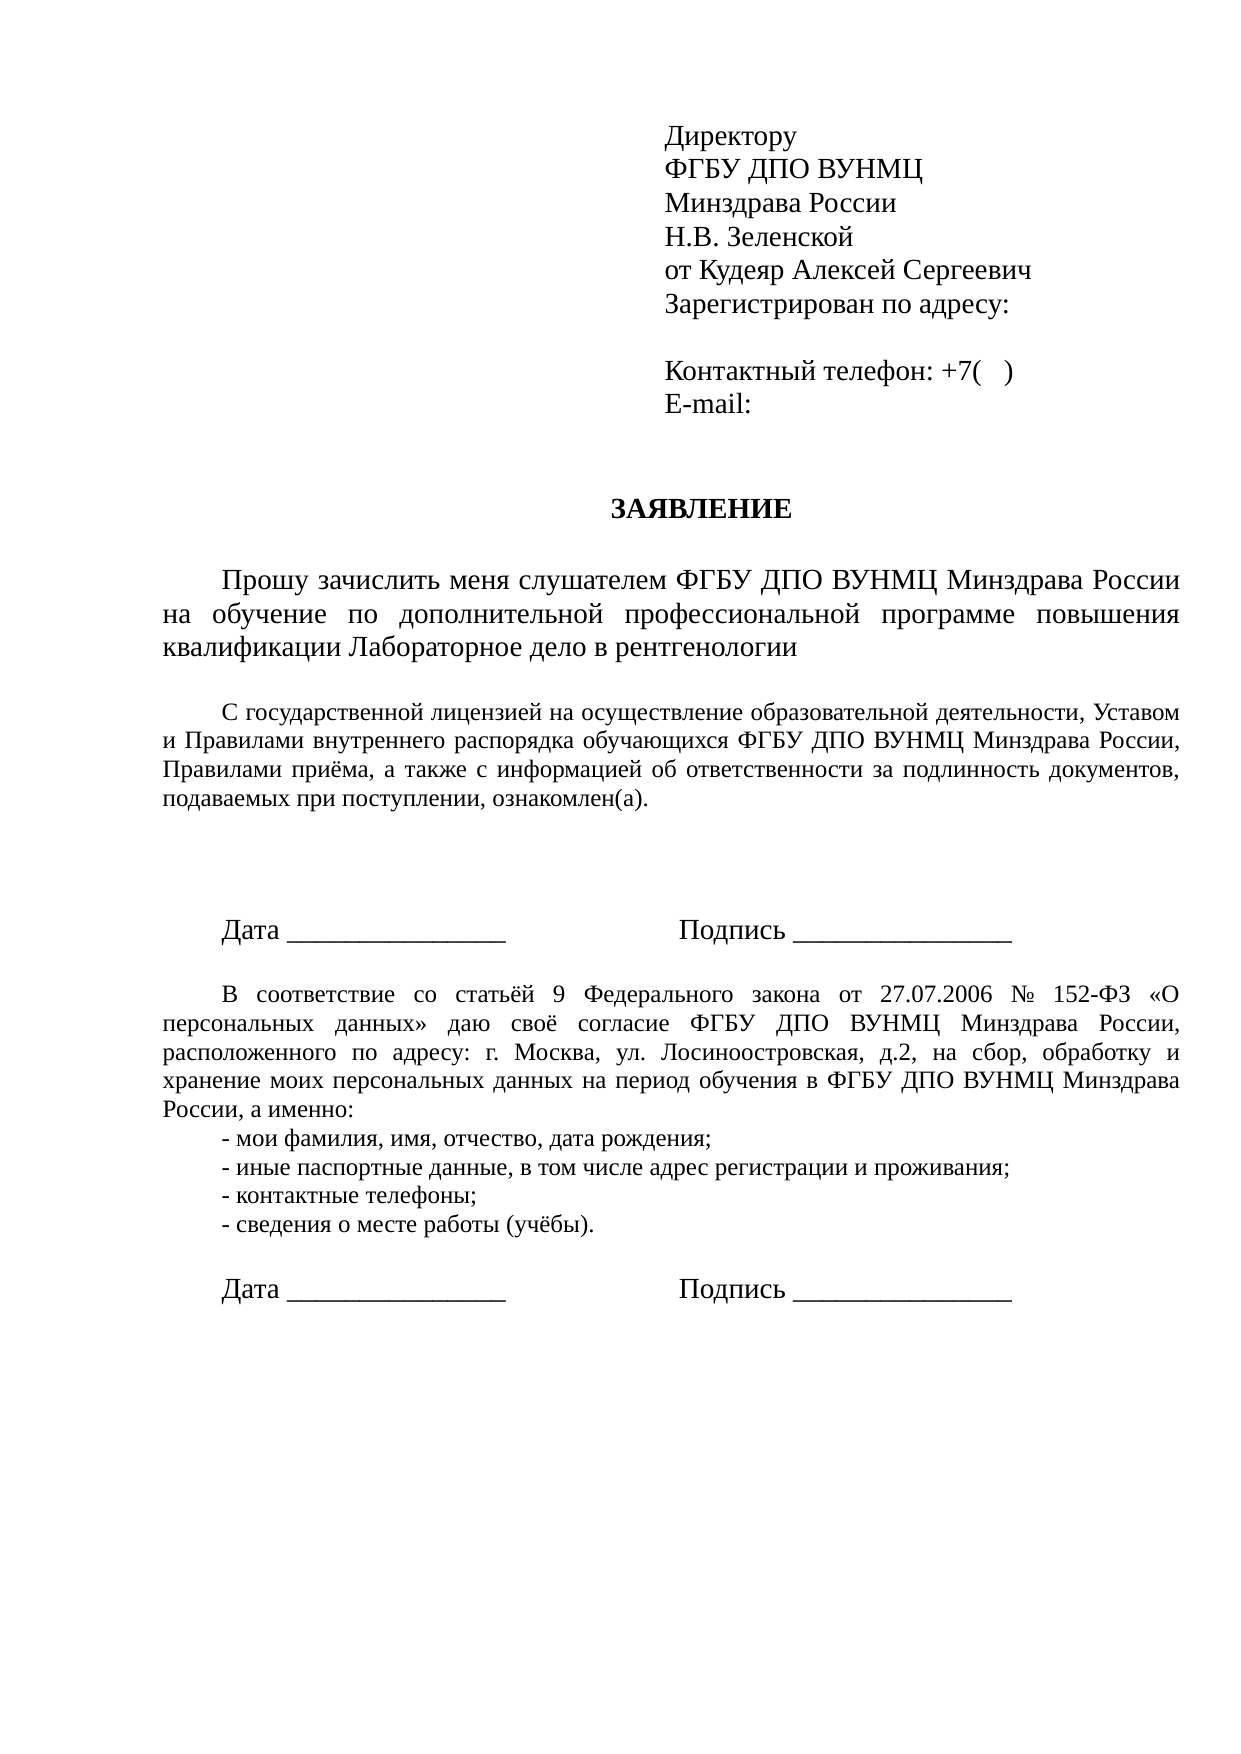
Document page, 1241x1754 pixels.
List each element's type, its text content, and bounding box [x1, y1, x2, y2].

text - сведения о месте работы (учёбы). [162, 1209, 1181, 1238]
text ФГБУ ДПО ВУНМЦ [664, 152, 1181, 185]
text Зарегистрирован по адресу: [635, 286, 1181, 319]
text от Кудеяр Алексей Сергеевич [635, 252, 1181, 286]
text В соответствие со статьёй 9 Федерального закона от 27.07.2006 № 152-ФЗ «О персональных данных» даю своё согласие ФГБУ ДПО ВУНМЦ Минздрава России, расположенного по адресу: г. Москва, ул. Лосиноостровская, д.2, на сбор, обработку и хранение моих персональных данных на период обучения в ФГБУ ДПО ВУНМЦ Минздрава России, а именно: [162, 979, 1181, 1123]
text - иные паспортные данные, в том числе адрес регистрации и проживания; [162, 1152, 1181, 1181]
text Дата _______________ Подпись _______________ [162, 1272, 1181, 1305]
text - мои фамилия, имя, отчество, дата рождения; [162, 1123, 1181, 1152]
text - контактные телефоны; [162, 1181, 1181, 1209]
text Н.В. Зеленской [664, 219, 1181, 252]
text ЗАЯВЛЕНИЕ [162, 491, 1181, 525]
text Директору [664, 118, 1181, 152]
text Дата _______________ Подпись _______________ [162, 912, 1181, 946]
text Контактный телефон: +7( ) [635, 353, 1181, 386]
text С государственной лицензией на осуществление образовательной деятельности, Уставом и Правилами внутреннего распорядка обучающихся ФГБУ ДПО ВУНМЦ Минздрава России, Правилами приёма, а также с информацией об ответственности за подлинность документов, подаваемых при поступлении, ознакомлен(а). [162, 697, 1181, 812]
text Минздрава России [664, 185, 1181, 219]
text Прошу зачислить меня слушателем ФГБУ ДПО ВУНМЦ Минздрава России на обучение по дополнительной профессиональной программе повышения квалификации Лабораторное дело в рентгенологии [162, 562, 1181, 663]
text E-mail: [635, 386, 1181, 420]
